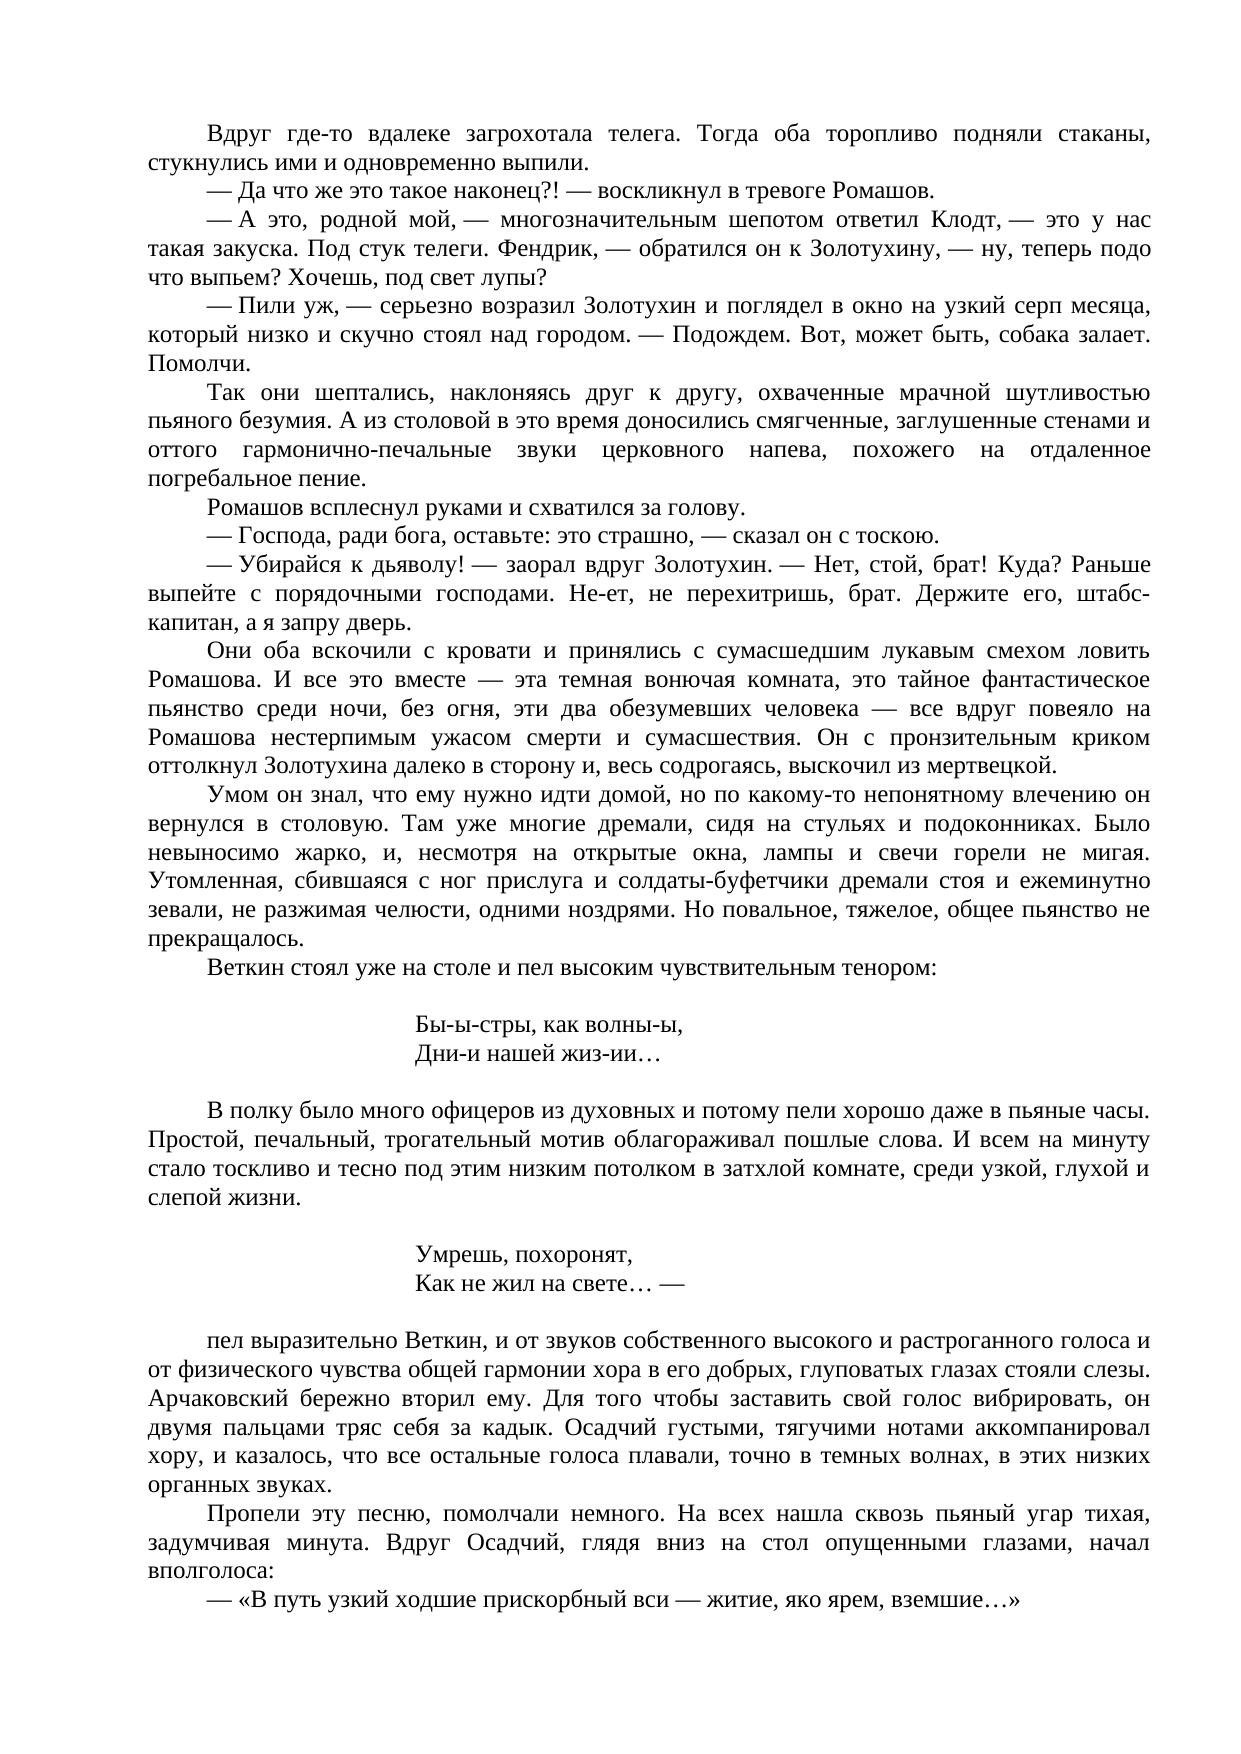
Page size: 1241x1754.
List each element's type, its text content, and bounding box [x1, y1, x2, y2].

text Умрешь, похоронят, [356, 1239, 1089, 1268]
text Дни-и нашей жиз-ии… [356, 1038, 1089, 1067]
text — Господа, ради бога, оставьте: это страшно, — сказал он с тоскою. [148, 521, 1152, 549]
text Ромашов всплеснул руками и схватился за голову. [148, 492, 1152, 521]
text — Пили уж, — серьезно возразил Золотухин и поглядел в окно на узкий серп месяца, который низко и скучно стоял над городом. — Подождем. Вот, может быть, собака залает. Помолчи. [148, 291, 1152, 377]
text пел выразительно Веткин, и от звуков собственного высокого и растроганного голоса и от физического чувства общей гармонии хора в его добрых, глуповатых глазах стояли слезы. Арчаковский бережно вторил ему. Для того чтобы заставить свой голос вибрировать, он двумя пальцами тряс себя за кадык. Осадчий густыми, тягучими нотами аккомпанировал хору, и казалось, что все остальные голоса плавали, точно в темных волнах, в этих низких органных звуках. [148, 1326, 1152, 1498]
text Как не жил на свете… — [356, 1268, 1089, 1297]
text Они оба вскочили с кровати и принялись с сумасшедшим лукавым смехом ловить Ромашова. И все это вместе — эта темная вонючая комната, это тайное фантастическое пьянство среди ночи, без огня, эти два обезумевших человека — все вдруг повеяло на Ромашова нестерпимым ужасом смерти и сумасшествия. Он с пронзительным криком оттолкнул Золотухина далеко в сторону и, весь содрогаясь, выскочил из мертвецкой. [148, 636, 1152, 779]
text Так они шептались, наклоняясь друг к другу, охваченные мрачной шутливостью пьяного безумия. А из столовой в это время доносились смягченные, заглушенные стенами и оттого гармонично-печальные звуки церковного напева, похожего на отдаленное погребальное пение. [148, 377, 1152, 492]
text — «В путь узкий ходшие прискорбный вси — житие, яко ярем, вземшие…» [148, 1584, 1152, 1613]
text Веткин стоял уже на столе и пел высоким чувствительным тенором: [148, 952, 1152, 981]
text — А это, родной мой, — многозначительным шепотом ответил Клодт, — это у нас такая закуска. Под стук телеги. Фендрик, — обратился он к Золотухину, — ну, теперь подо что выпьем? Хочешь, под свет лупы? [148, 204, 1152, 291]
text Умом он знал, что ему нужно идти домой, но по какому-то непонятному влечению он вернулся в столовую. Там уже многие дремали, сидя на стульях и подоконниках. Было невыносимо жарко, и, несмотря на открытые окна, лампы и свечи горели не мигая. Утомленная, сбившаяся с ног прислуга и солдаты-буфетчики дремали стоя и ежеминутно зевали, не разжимая челюсти, одними ноздрями. Но повальное, тяжелое, общее пьянство не прекращалось. [148, 779, 1152, 952]
text — Да что же это такое наконец?! — воскликнул в тревоге Ромашов. [148, 176, 1152, 204]
text — Убирайся к дьяволу! — заорал вдруг Золотухин. — Нет, стой, брат! Куда? Раньше выпейте с порядочными господами. Не-ет, не перехитришь, брат. Держите его, штабс-капитан, а я запру дверь. [148, 549, 1152, 636]
text Бы-ы-стры, как волны-ы, [356, 1009, 1089, 1038]
text Вдруг где-то вдалеке загрохотала телега. Тогда оба торопливо подняли стаканы, стукнулись ими и одновременно выпили. [148, 118, 1152, 176]
text Пропели эту песню, помолчали немного. На всех нашла сквозь пьяный угар тихая, задумчивая минута. Вдруг Осадчий, глядя вниз на стол опущенными глазами, начал вполголоса: [148, 1498, 1152, 1584]
text В полку было много офицеров из духовных и потому пели хорошо даже в пьяные часы. Простой, печальный, трогательный мотив облагораживал пошлые слова. И всем на минуту стало тоскливо и тесно под этим низким потолком в затхлой комнате, среди узкой, глухой и слепой жизни. [148, 1096, 1152, 1211]
